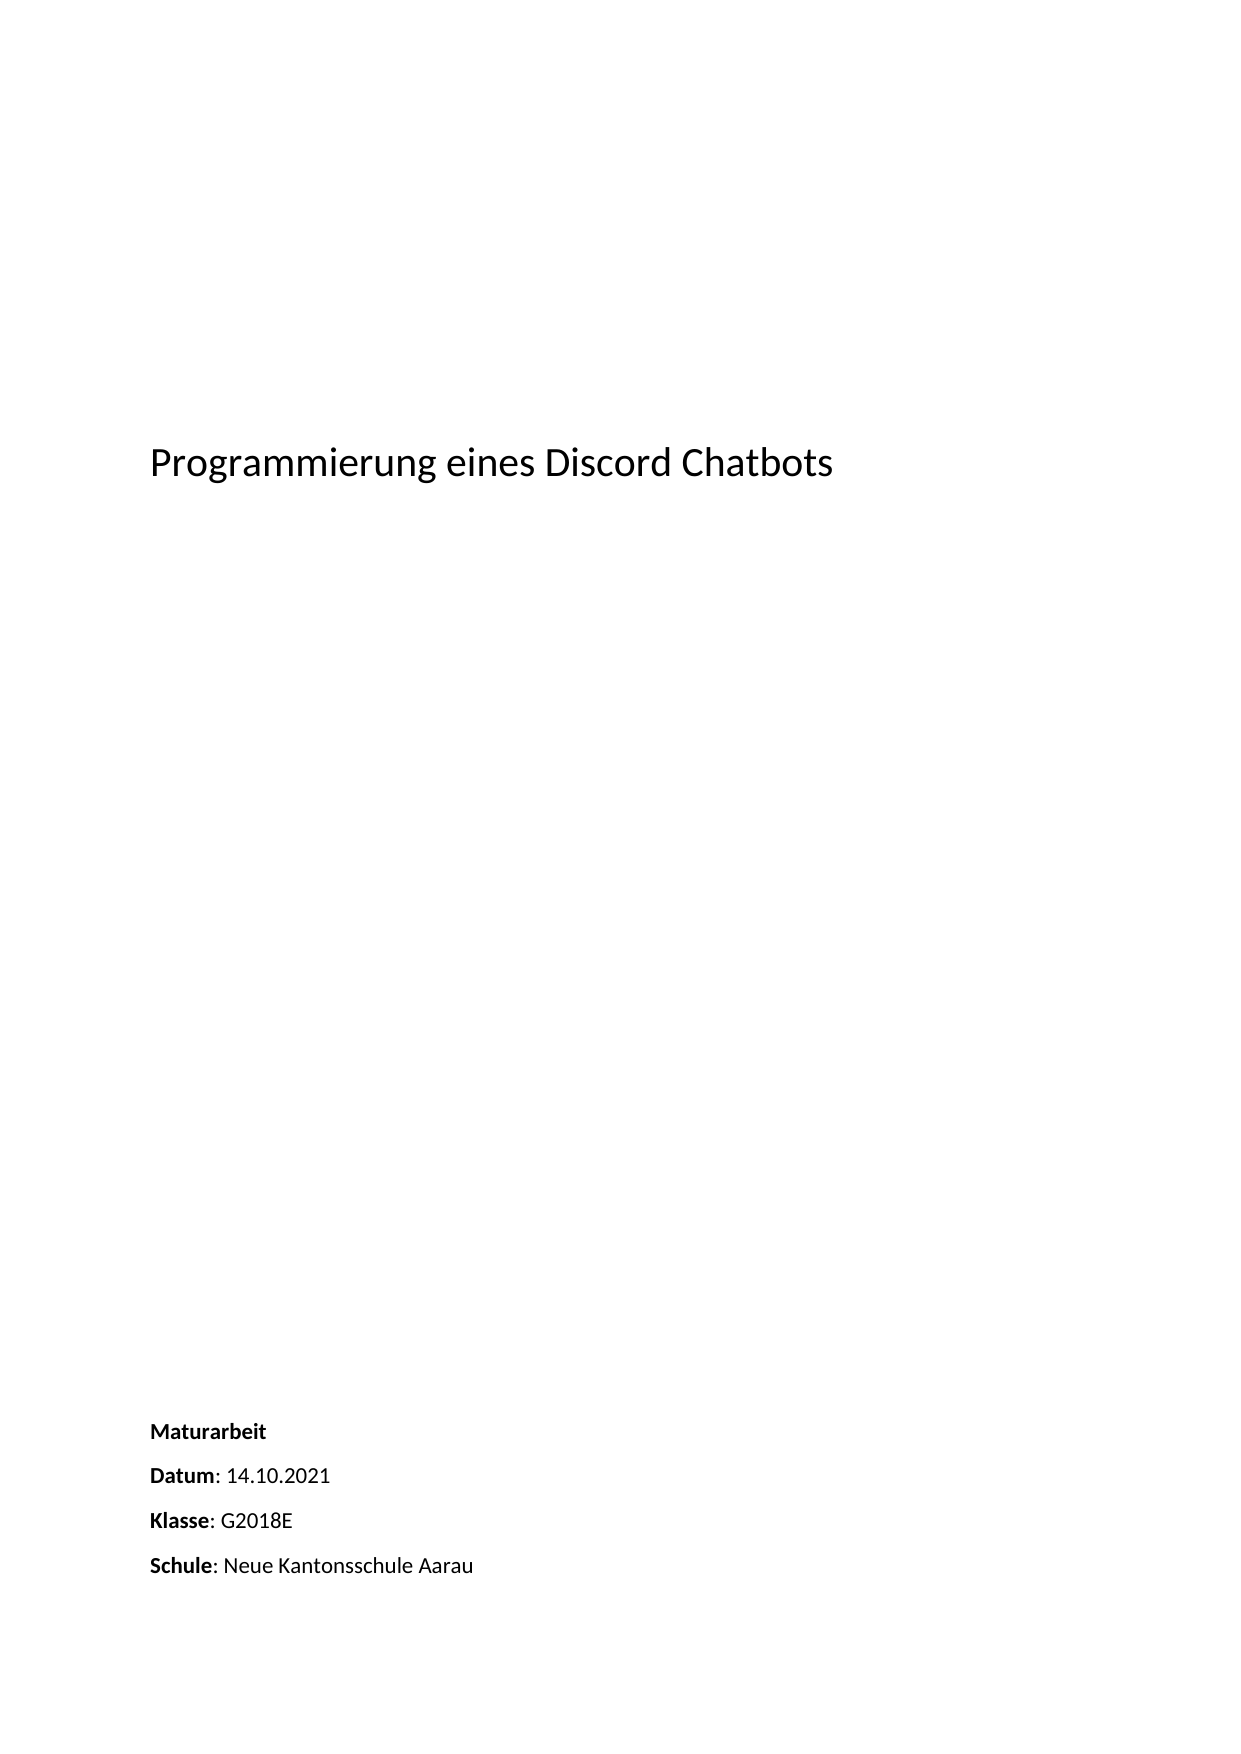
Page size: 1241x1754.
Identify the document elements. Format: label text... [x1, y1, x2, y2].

text Maturarbeit [150, 1417, 1090, 1445]
text Datum: 14.10.2021 [150, 1462, 1090, 1489]
text Klasse: G2018E [150, 1506, 1090, 1534]
text Schule: Neue Kantonsschule Aarau [150, 1551, 1090, 1579]
text Programmierung eines Discord Chatbots [150, 436, 1090, 487]
